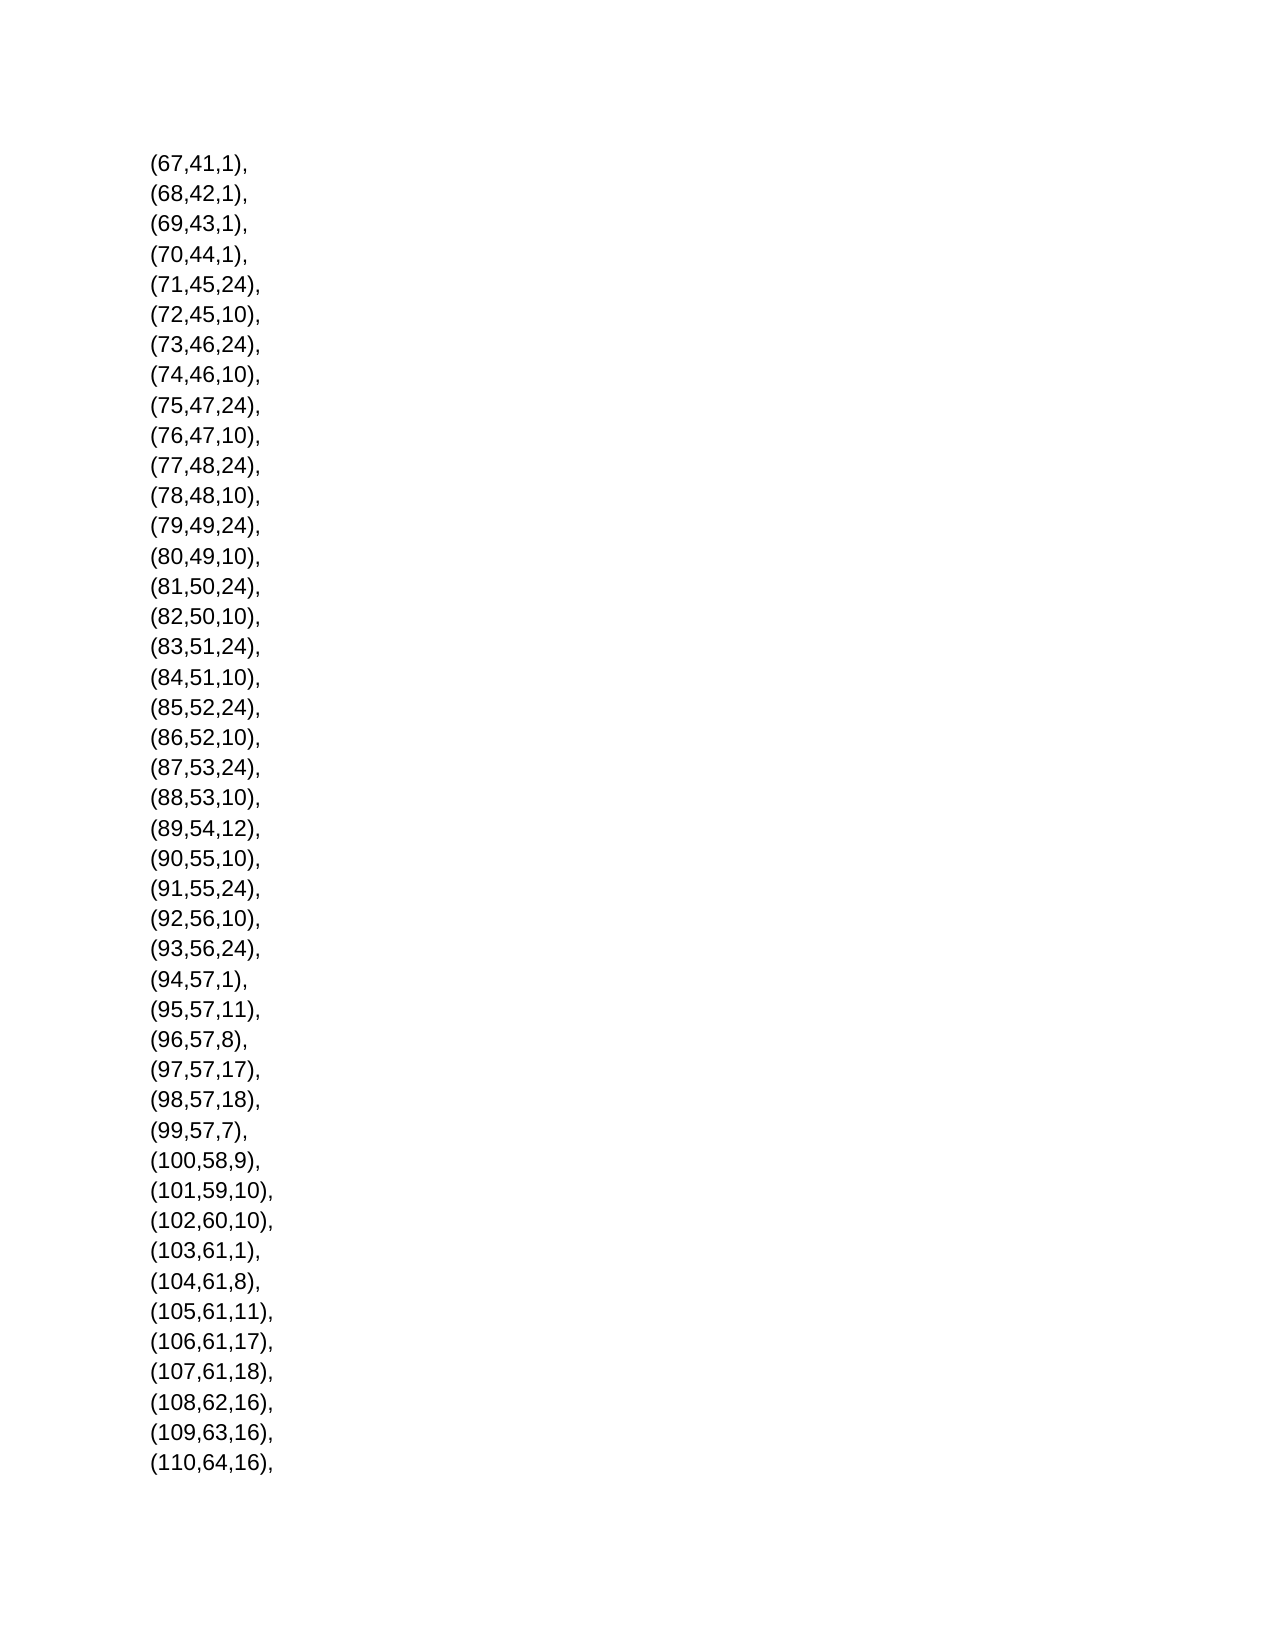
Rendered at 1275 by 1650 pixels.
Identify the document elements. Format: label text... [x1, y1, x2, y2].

text (97,57,17), [150, 1056, 1125, 1083]
text (81,50,24), [150, 573, 1125, 599]
text (84,51,10), [150, 663, 1125, 690]
text (94,57,1), [150, 966, 1125, 992]
text (103,61,1), [150, 1237, 1125, 1264]
text (89,54,12), [150, 814, 1125, 841]
text (67,41,1), [150, 150, 1125, 176]
text (102,60,10), [150, 1207, 1125, 1234]
text (83,51,24), [150, 633, 1125, 660]
text (69,43,1), [150, 210, 1125, 237]
text (90,55,10), [150, 845, 1125, 871]
text (110,64,16), [150, 1449, 1125, 1475]
text (86,52,10), [150, 724, 1125, 750]
text (68,42,1), [150, 180, 1125, 207]
text (92,56,10), [150, 905, 1125, 932]
text (104,61,8), [150, 1268, 1125, 1294]
text (88,53,10), [150, 784, 1125, 811]
text (96,57,8), [150, 1026, 1125, 1052]
text (100,58,9), [150, 1147, 1125, 1173]
text (77,48,24), [150, 452, 1125, 478]
text (78,48,10), [150, 482, 1125, 509]
text (101,59,10), [150, 1177, 1125, 1203]
text (70,44,1), [150, 241, 1125, 267]
text (76,47,10), [150, 422, 1125, 448]
text (109,63,16), [150, 1419, 1125, 1445]
text (85,52,24), [150, 694, 1125, 720]
text (106,61,17), [150, 1328, 1125, 1354]
text (93,56,24), [150, 935, 1125, 962]
text (72,45,10), [150, 301, 1125, 327]
text (91,55,24), [150, 875, 1125, 901]
text (74,46,10), [150, 361, 1125, 388]
text (75,47,24), [150, 392, 1125, 418]
text (79,49,24), [150, 512, 1125, 539]
text (73,46,24), [150, 331, 1125, 358]
text (87,53,24), [150, 754, 1125, 781]
text (99,57,7), [150, 1117, 1125, 1143]
text (108,62,16), [150, 1388, 1125, 1415]
text (80,49,10), [150, 543, 1125, 569]
text (95,57,11), [150, 996, 1125, 1022]
text (71,45,24), [150, 271, 1125, 297]
text (107,61,18), [150, 1358, 1125, 1385]
text (98,57,18), [150, 1086, 1125, 1113]
text (82,50,10), [150, 603, 1125, 629]
text (105,61,11), [150, 1298, 1125, 1324]
